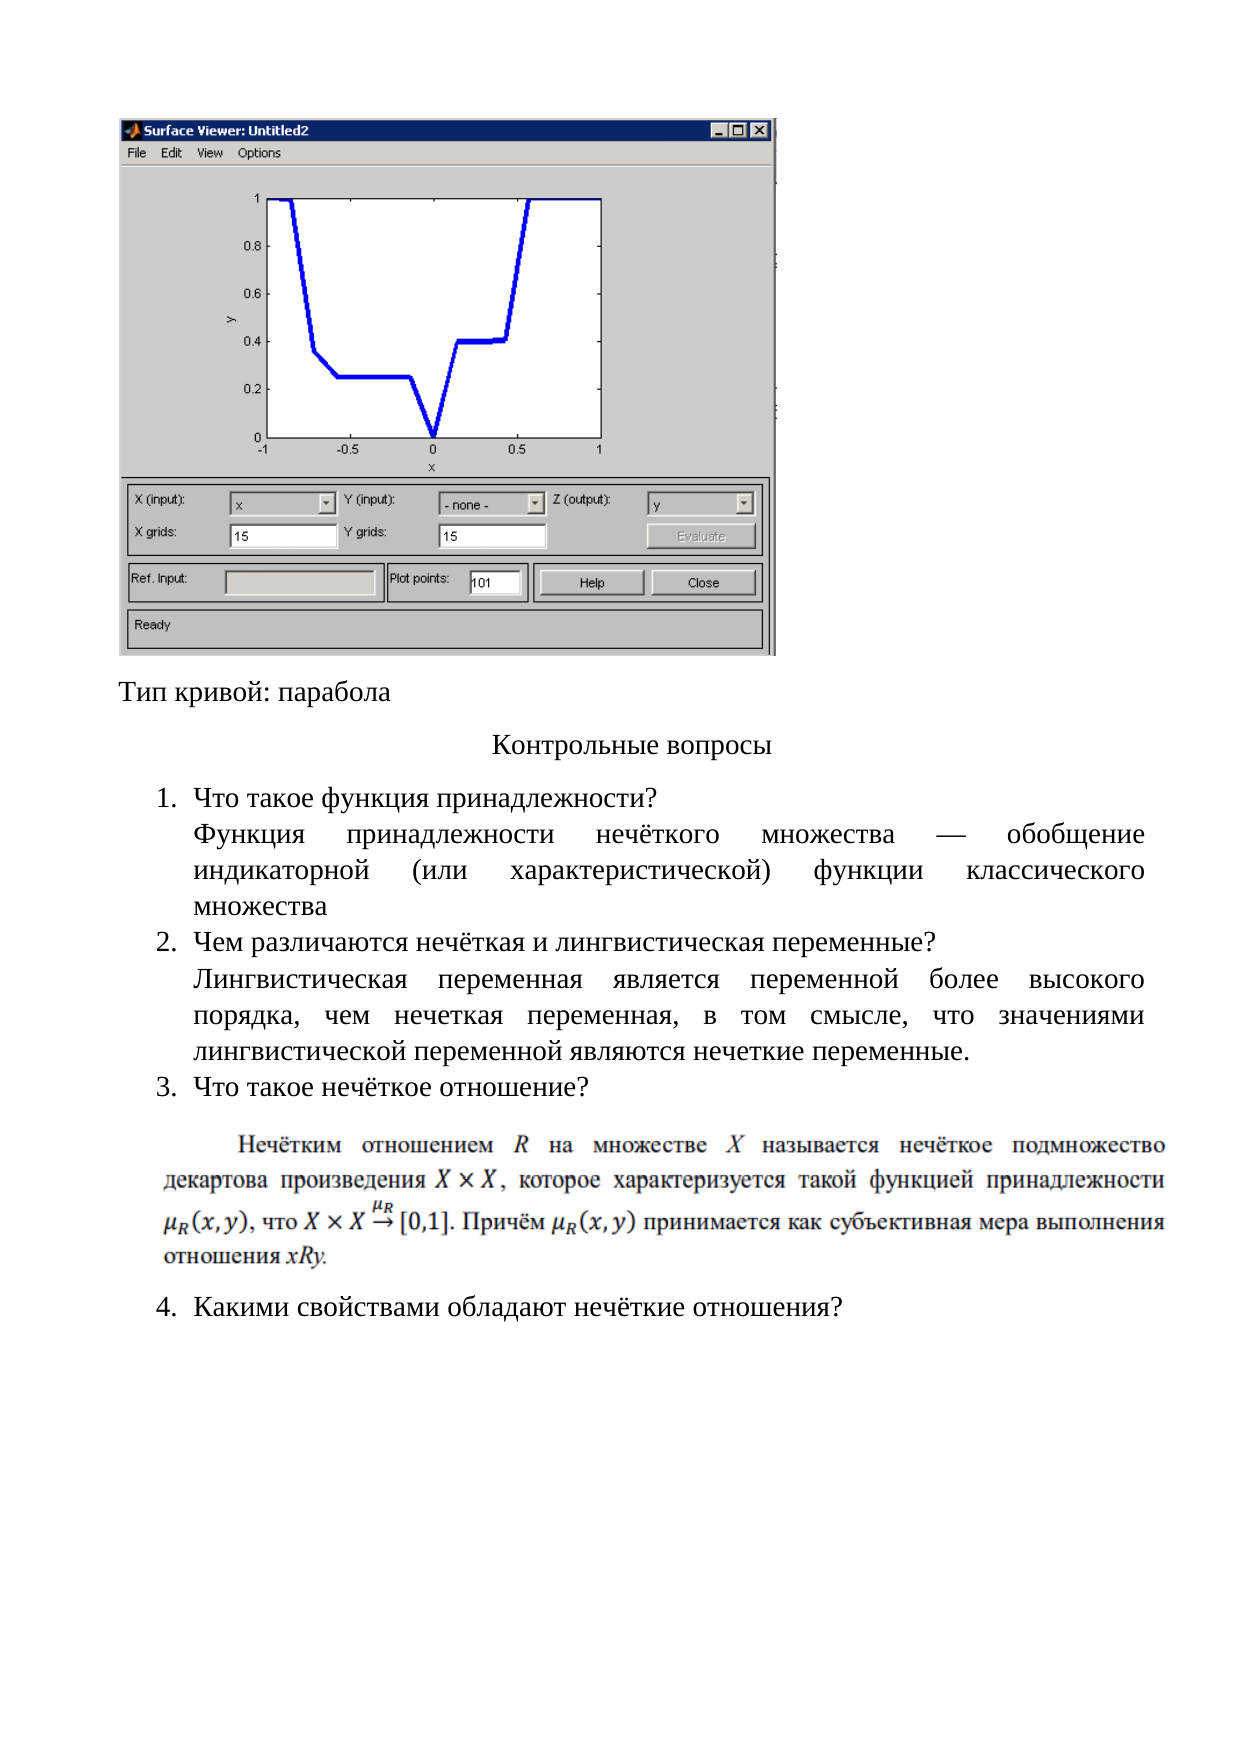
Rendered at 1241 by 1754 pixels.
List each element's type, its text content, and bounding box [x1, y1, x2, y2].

list Функция принадлежности нечёткого множества — обобщение индикаторной (или характеристической) функции классического множества [193, 816, 1146, 922]
picture [118, 118, 777, 656]
list Что такое функция принадлежности? [156, 780, 1146, 813]
text Тип кривой: парабола [118, 674, 1146, 708]
text Контрольные вопросы [118, 727, 1146, 761]
list Лингвистическая переменная является переменной более высокого порядка, чем нечеткая переменная, в том смысле, что значениями лингвистической переменной являются нечеткие переменные. [193, 961, 1146, 1067]
list Чем различаются нечёткая и лингвистическая переменные? [156, 924, 1146, 958]
list Какими свойствами обладают нечёткие отношения? [156, 1289, 1146, 1323]
list Что такое нечёткое отношение? [156, 1069, 1146, 1103]
picture [155, 1122, 1184, 1271]
